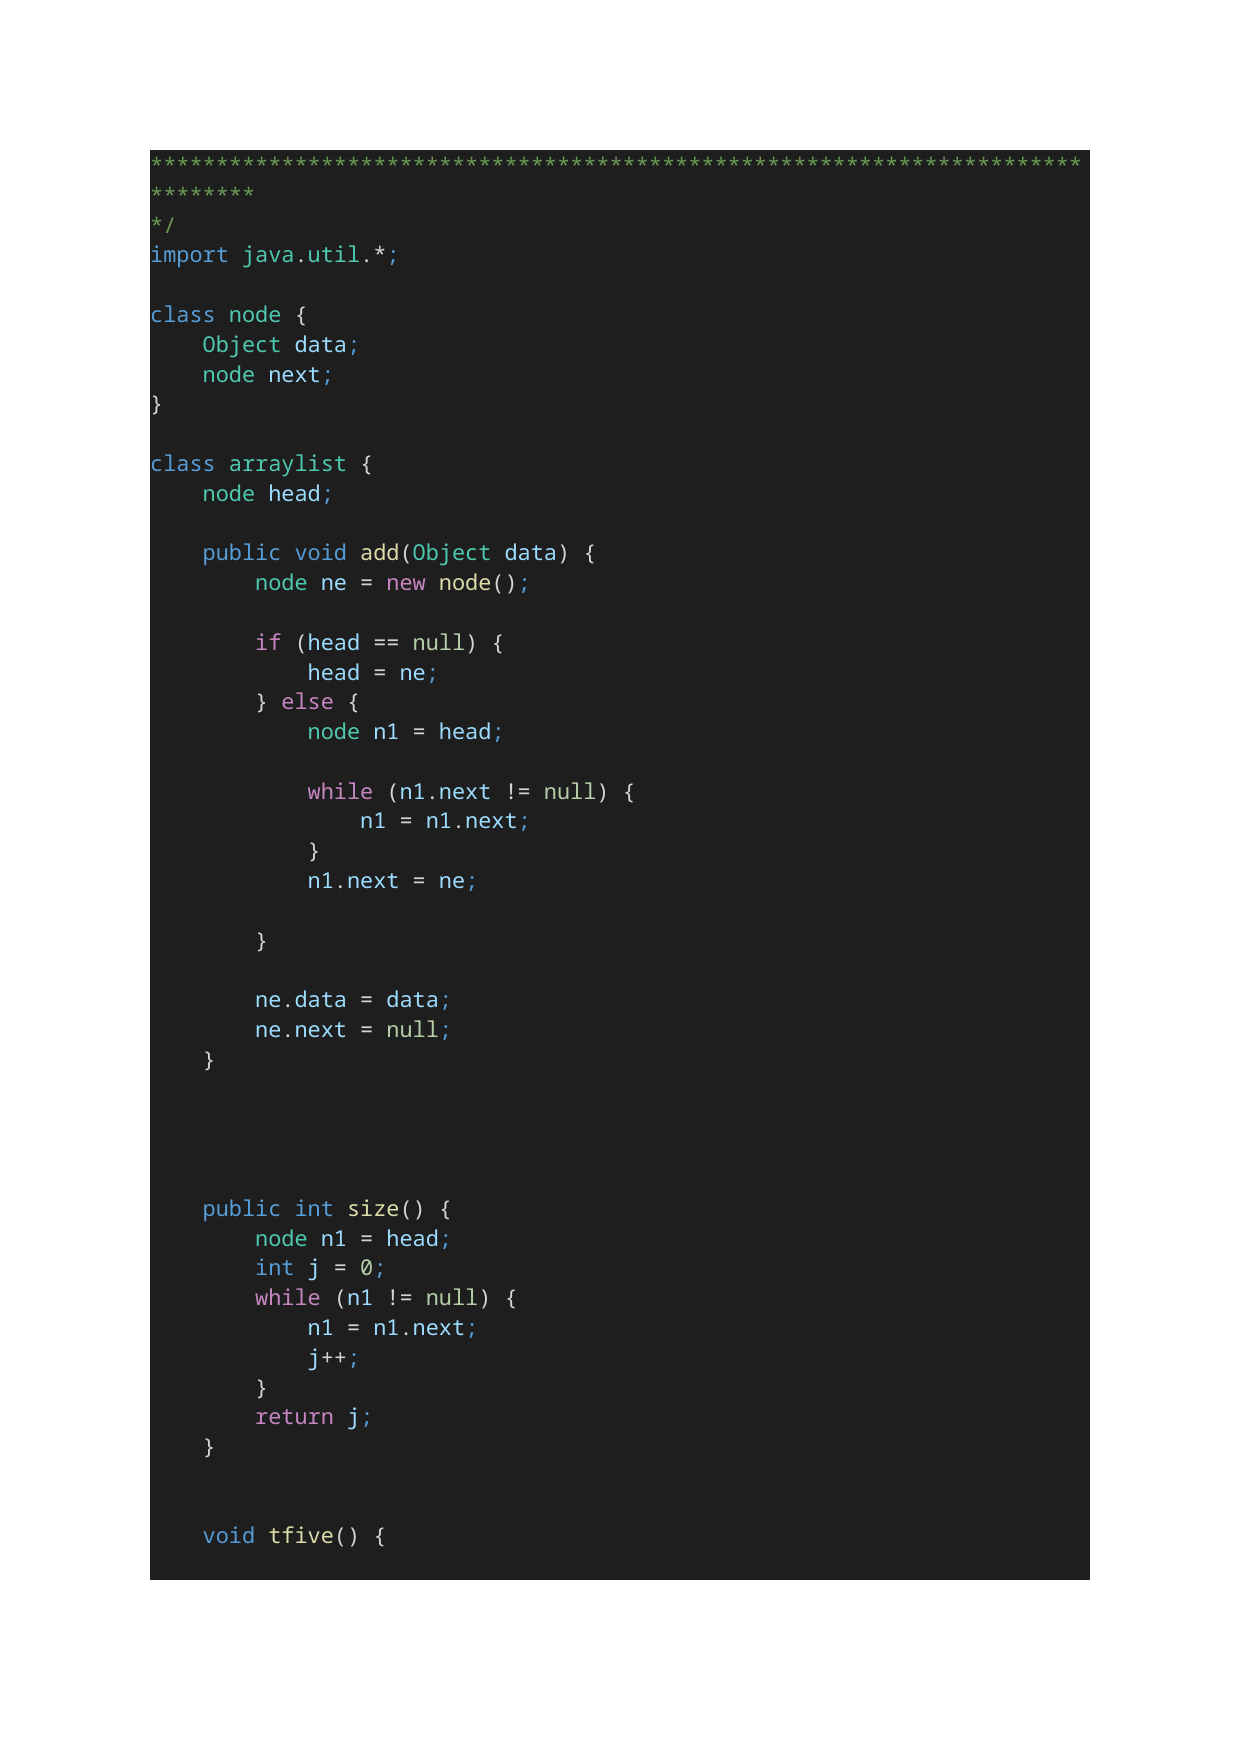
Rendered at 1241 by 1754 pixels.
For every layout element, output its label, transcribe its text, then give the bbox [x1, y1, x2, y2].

text ne.next = null; [150, 1014, 1090, 1044]
text } [150, 1044, 1090, 1073]
text if (head == null) { [150, 627, 1090, 656]
text n1 = n1.next; [150, 1312, 1090, 1342]
text node n1 = head; [150, 1222, 1090, 1252]
text while (n1.next != null) { [150, 776, 1090, 805]
text } [150, 924, 1090, 954]
text Object data; [150, 329, 1090, 358]
text return j; [150, 1401, 1090, 1431]
text void tfive() { [150, 1520, 1090, 1550]
text node n1 = head; [150, 716, 1090, 746]
text node next; [150, 358, 1090, 388]
text head = ne; [150, 656, 1090, 686]
text public int size() { [150, 1193, 1090, 1222]
text class arraylist { [150, 448, 1090, 478]
text while (n1 != null) { [150, 1282, 1090, 1312]
text } [150, 1371, 1090, 1401]
text ******************************************************************************* [150, 150, 1090, 209]
text public void add(Object data) { [150, 537, 1090, 567]
text node head; [150, 478, 1090, 507]
text node ne = new node(); [150, 567, 1090, 597]
text ne.data = data; [150, 984, 1090, 1014]
text n1.next = ne; [150, 865, 1090, 895]
text j++; [150, 1342, 1090, 1371]
text n1 = n1.next; [150, 805, 1090, 835]
text */ [150, 209, 1090, 239]
text } [150, 835, 1090, 865]
text import java.util.*; [150, 239, 1090, 269]
text } [150, 388, 1090, 418]
text class node { [150, 299, 1090, 329]
text } else { [150, 686, 1090, 716]
text } [150, 1431, 1090, 1461]
text int j = 0; [150, 1252, 1090, 1282]
